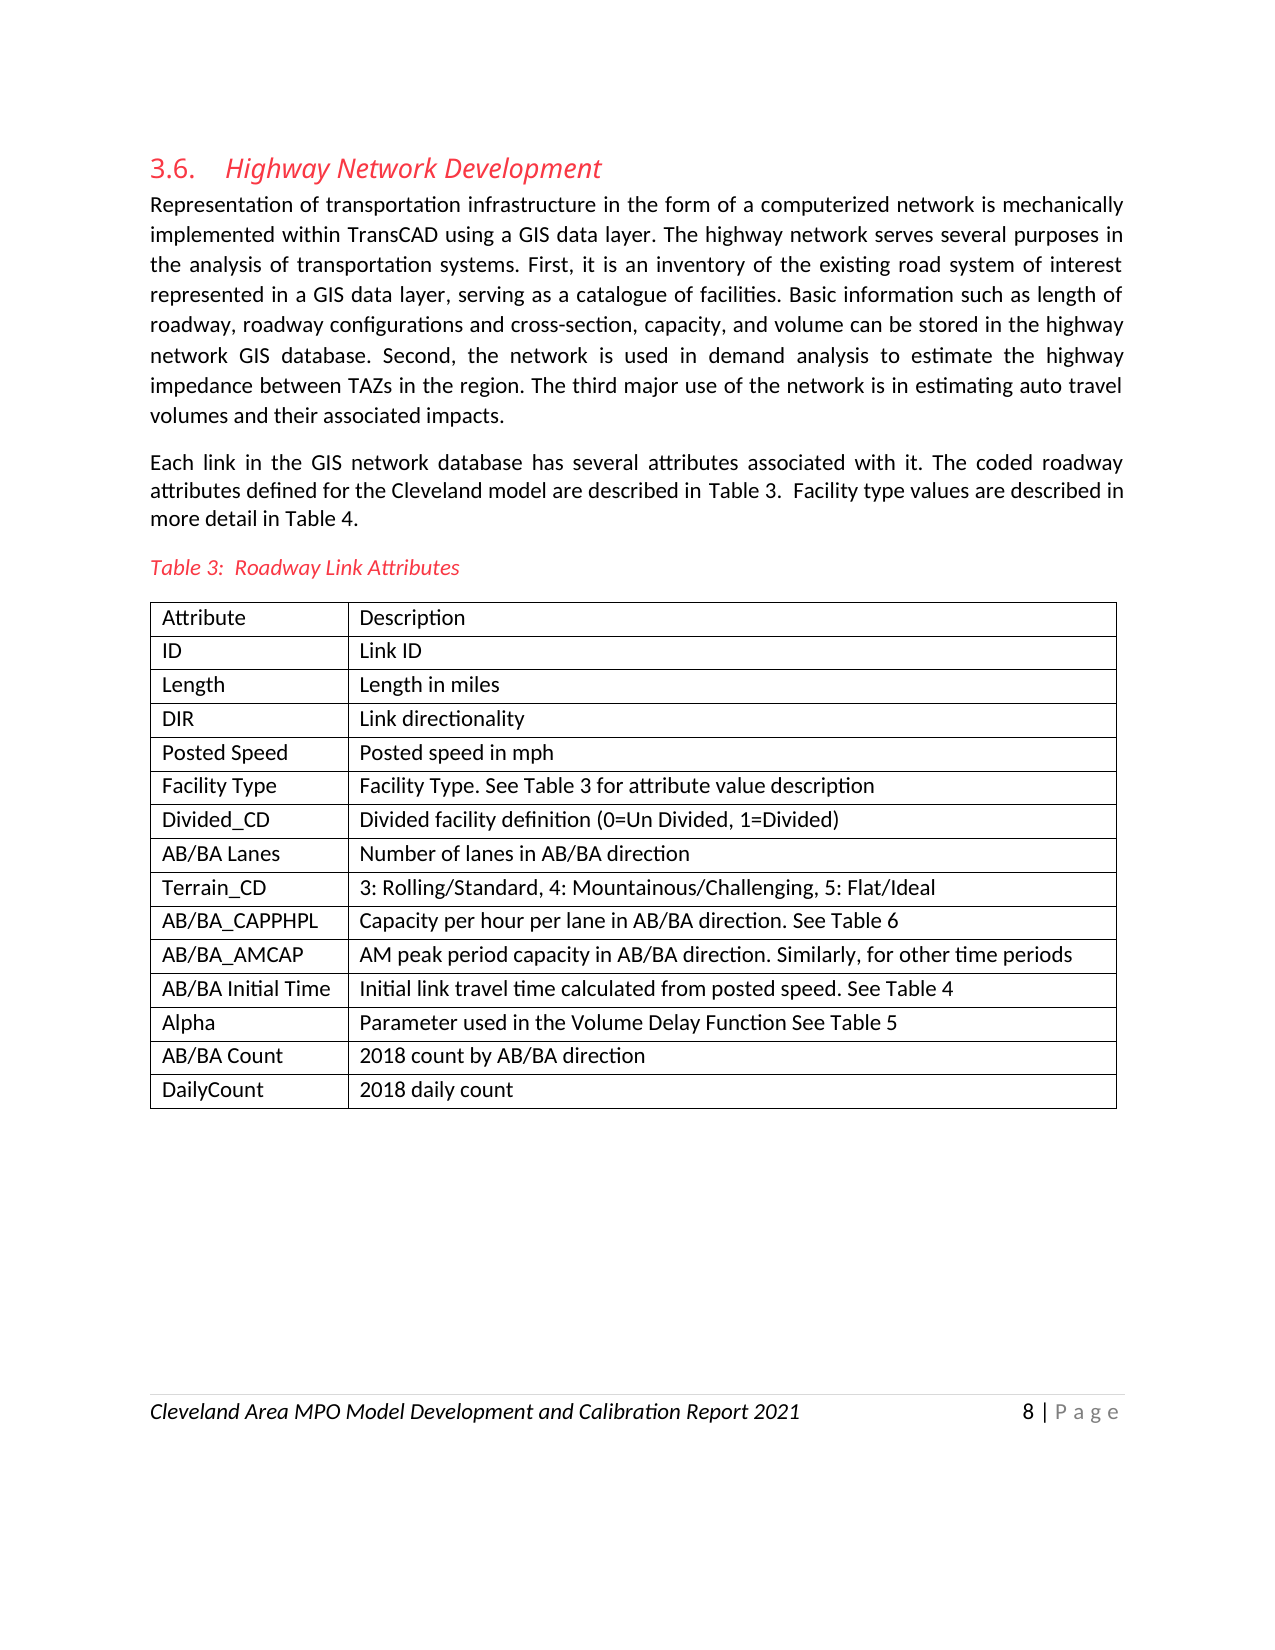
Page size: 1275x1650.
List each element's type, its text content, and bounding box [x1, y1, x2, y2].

table_cell Parameter used in the Volume Delay Function See Table 5 [349, 1008, 1116, 1041]
table_cell Link directionality [349, 704, 1116, 737]
table_cell DailyCount [151, 1075, 348, 1108]
table_cell Terrain_CD [151, 873, 348, 906]
table_cell Posted speed in mph [349, 738, 1116, 771]
table_header Attribute [151, 603, 348, 636]
table_cell Facility Type [151, 772, 348, 804]
table_cell Divided_CD [151, 805, 348, 838]
table_cell Capacity per hour per lane in AB/BA direction. See Table 6 [349, 907, 1116, 939]
table_cell ID [151, 637, 348, 669]
table_cell DIR [151, 704, 348, 737]
table_cell Posted Speed [151, 738, 348, 771]
text Table 3: Roadway Link Attributes [150, 553, 1125, 581]
table_header Description [349, 603, 1116, 636]
table_cell Alpha [151, 1008, 348, 1041]
table_cell Link ID [349, 637, 1116, 669]
table_cell Initial link travel time calculated from posted speed. See Table 4 [349, 974, 1116, 1007]
table_cell AM peak period capacity in AB/BA direction. Similarly, for other time periods [349, 940, 1116, 973]
table_cell AB/BA_AMCAP [151, 940, 348, 973]
table_cell 3: Rolling/Standard, 4: Mountainous/Challenging, 5: Flat/Ideal [349, 873, 1116, 906]
table_cell Facility Type. See Table 3 for attribute value description [349, 772, 1116, 804]
table_cell 2018 daily count [349, 1075, 1116, 1108]
table_cell Length in miles [349, 670, 1116, 703]
table_cell Length [151, 670, 348, 703]
text Each link in the GIS network database has several attributes associated with it. The coded roadway attributes defined for the Cleveland model are described in Table 3. Facility type values are described in more detail in Table 4. [150, 448, 1125, 532]
table_cell Number of lanes in AB/BA direction [349, 839, 1116, 872]
text Representation of transportation infrastructure in the form of a computerized network is mechanically implemented within TransCAD using a GIS data layer. The highway network serves several purposes in the analysis of transportation systems. First, it is an inventory of the existing road system of interest represented in a GIS data layer, serving as a catalogue of facilities. Basic information such as length of roadway, roadway configurations and cross-section, capacity, and volume can be stored in the highway network GIS database. Second, the network is used in demand analysis to estimate the highway impedance between TAZs in the region. The third major use of the network is in estimating auto travel volumes and their associated impacts. [150, 190, 1125, 429]
table_cell AB/BA Initial Time [151, 974, 348, 1007]
table_cell AB/BA_CAPPHPL [151, 907, 348, 939]
subtitle Highway Network Development [150, 150, 1125, 187]
table_cell Divided facility definition (0=Un Divided, 1=Divided) [349, 805, 1116, 838]
table_cell AB/BA Count [151, 1042, 348, 1074]
table_cell 2018 count by AB/BA direction [349, 1042, 1116, 1074]
table_cell AB/BA Lanes [151, 839, 348, 872]
